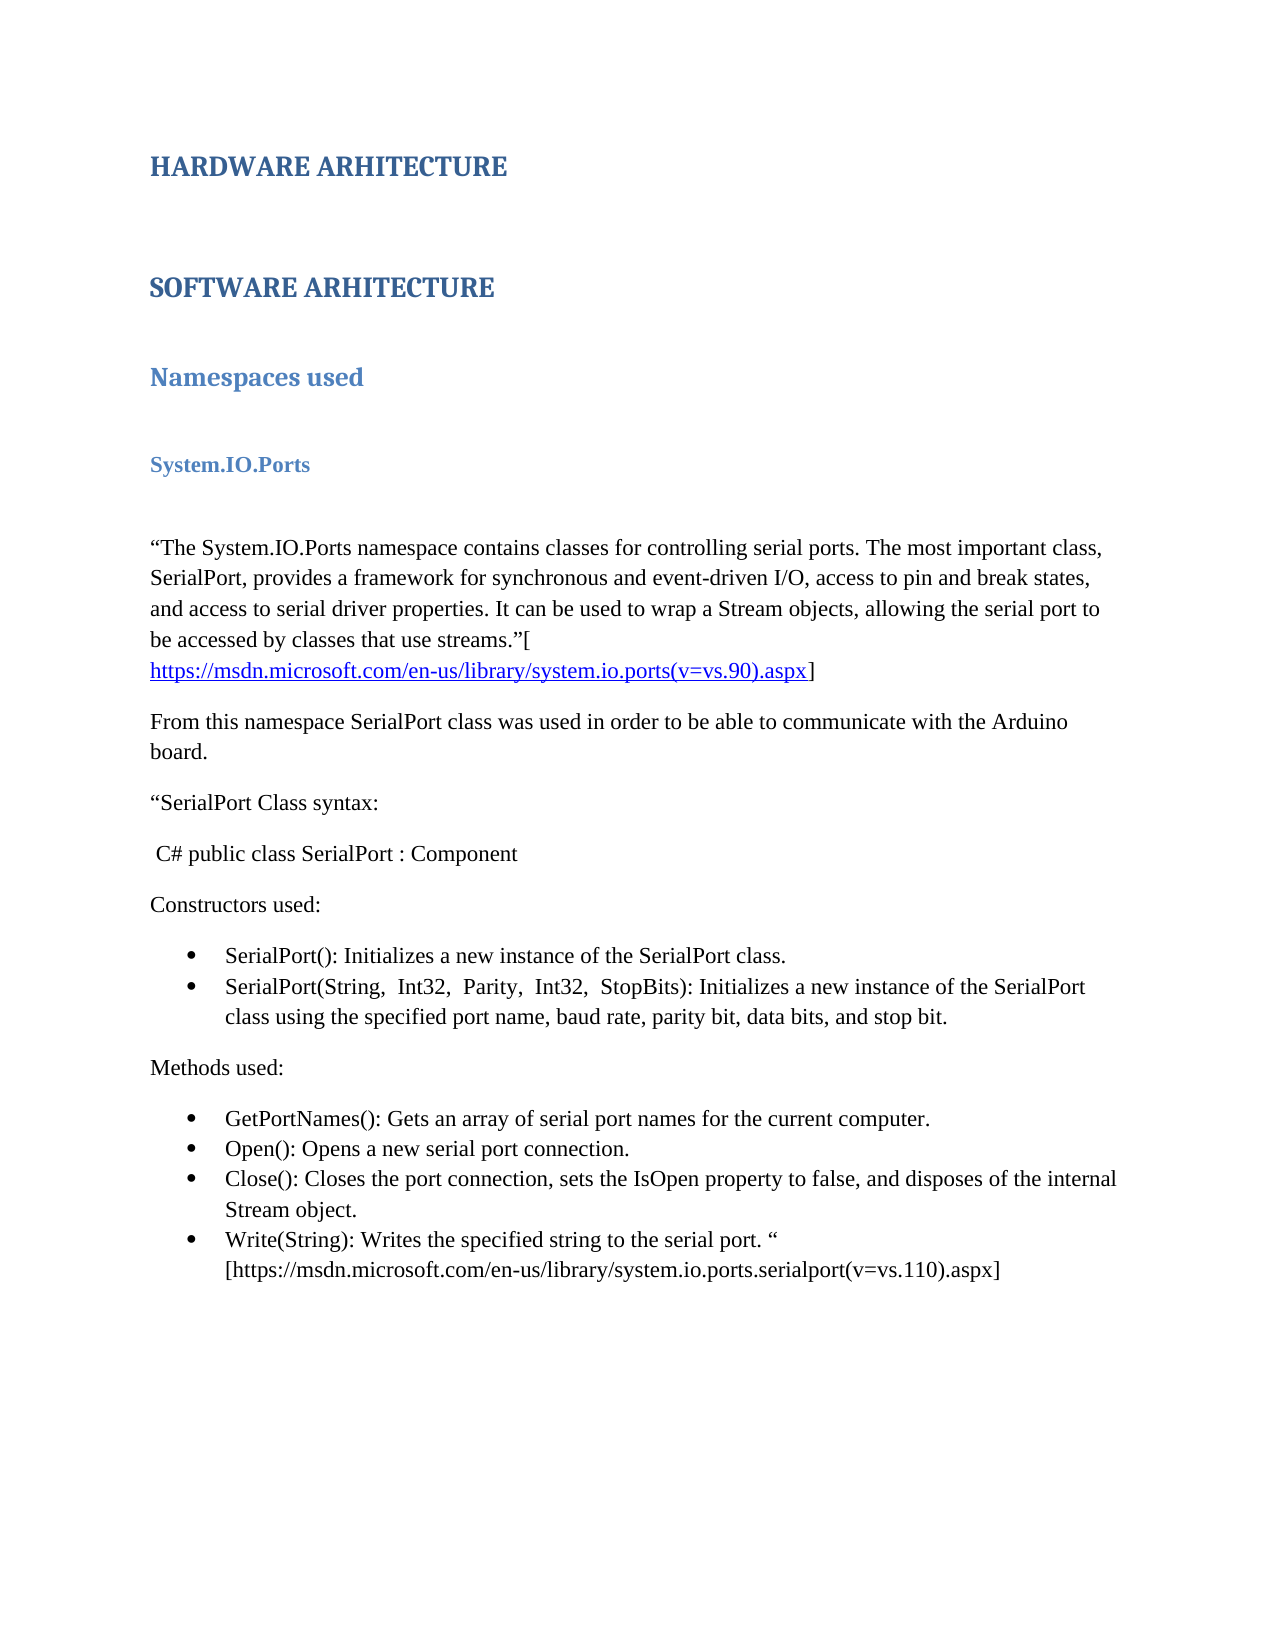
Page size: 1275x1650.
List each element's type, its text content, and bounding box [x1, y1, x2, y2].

text C# public class SerialPort : Component [150, 840, 1125, 867]
subtitle HARDWARE ARHITECTURE [150, 150, 1125, 183]
text “SerialPort Class syntax: [150, 789, 1125, 816]
list Write(String): Writes the specified string to the serial port. “ [https://msdn.microsoft.com/en-us/library/system.io.ports.serialport(v=vs.110).aspx] [187, 1226, 1125, 1282]
text From this namespace SerialPort class was used in order to be able to communicate with the Arduino board. [150, 708, 1125, 765]
list SerialPort(String, Int32, Parity, Int32, StopBits): Initializes a new instance of the SerialPort class using the specified port name, baud rate, parity bit, data bits, and stop bit. [187, 973, 1125, 1029]
text Methods used: [150, 1054, 1125, 1080]
list SerialPort(): Initializes a new instance of the SerialPort class. [187, 942, 1125, 969]
list Close(): Closes the port connection, sets the IsOpen property to false, and disposes of the internal Stream object. [187, 1165, 1125, 1222]
text “The System.IO.Ports namespace contains classes for controlling serial ports. The most important class, SerialPort, provides a framework for synchronous and event-driven I/O, access to pin and break states, and access to serial driver properties. It can be used to wrap a Stream objects, allowing the serial port to be accessed by classes that use streams.”[ https://msdn.microsoft.com/en-us/library/system.io.ports(v=vs.90).aspx] [150, 534, 1125, 683]
subtitle SOFTWARE ARHITECTURE [150, 271, 1125, 304]
subtitle Namespaces used [150, 362, 1125, 393]
subtitle System.IO.Ports [150, 451, 1125, 477]
list GetPortNames(): Gets an array of serial port names for the current computer. [187, 1105, 1125, 1131]
text Constructors used: [150, 891, 1125, 918]
list Open(): Opens a new serial port connection. [187, 1135, 1125, 1162]
